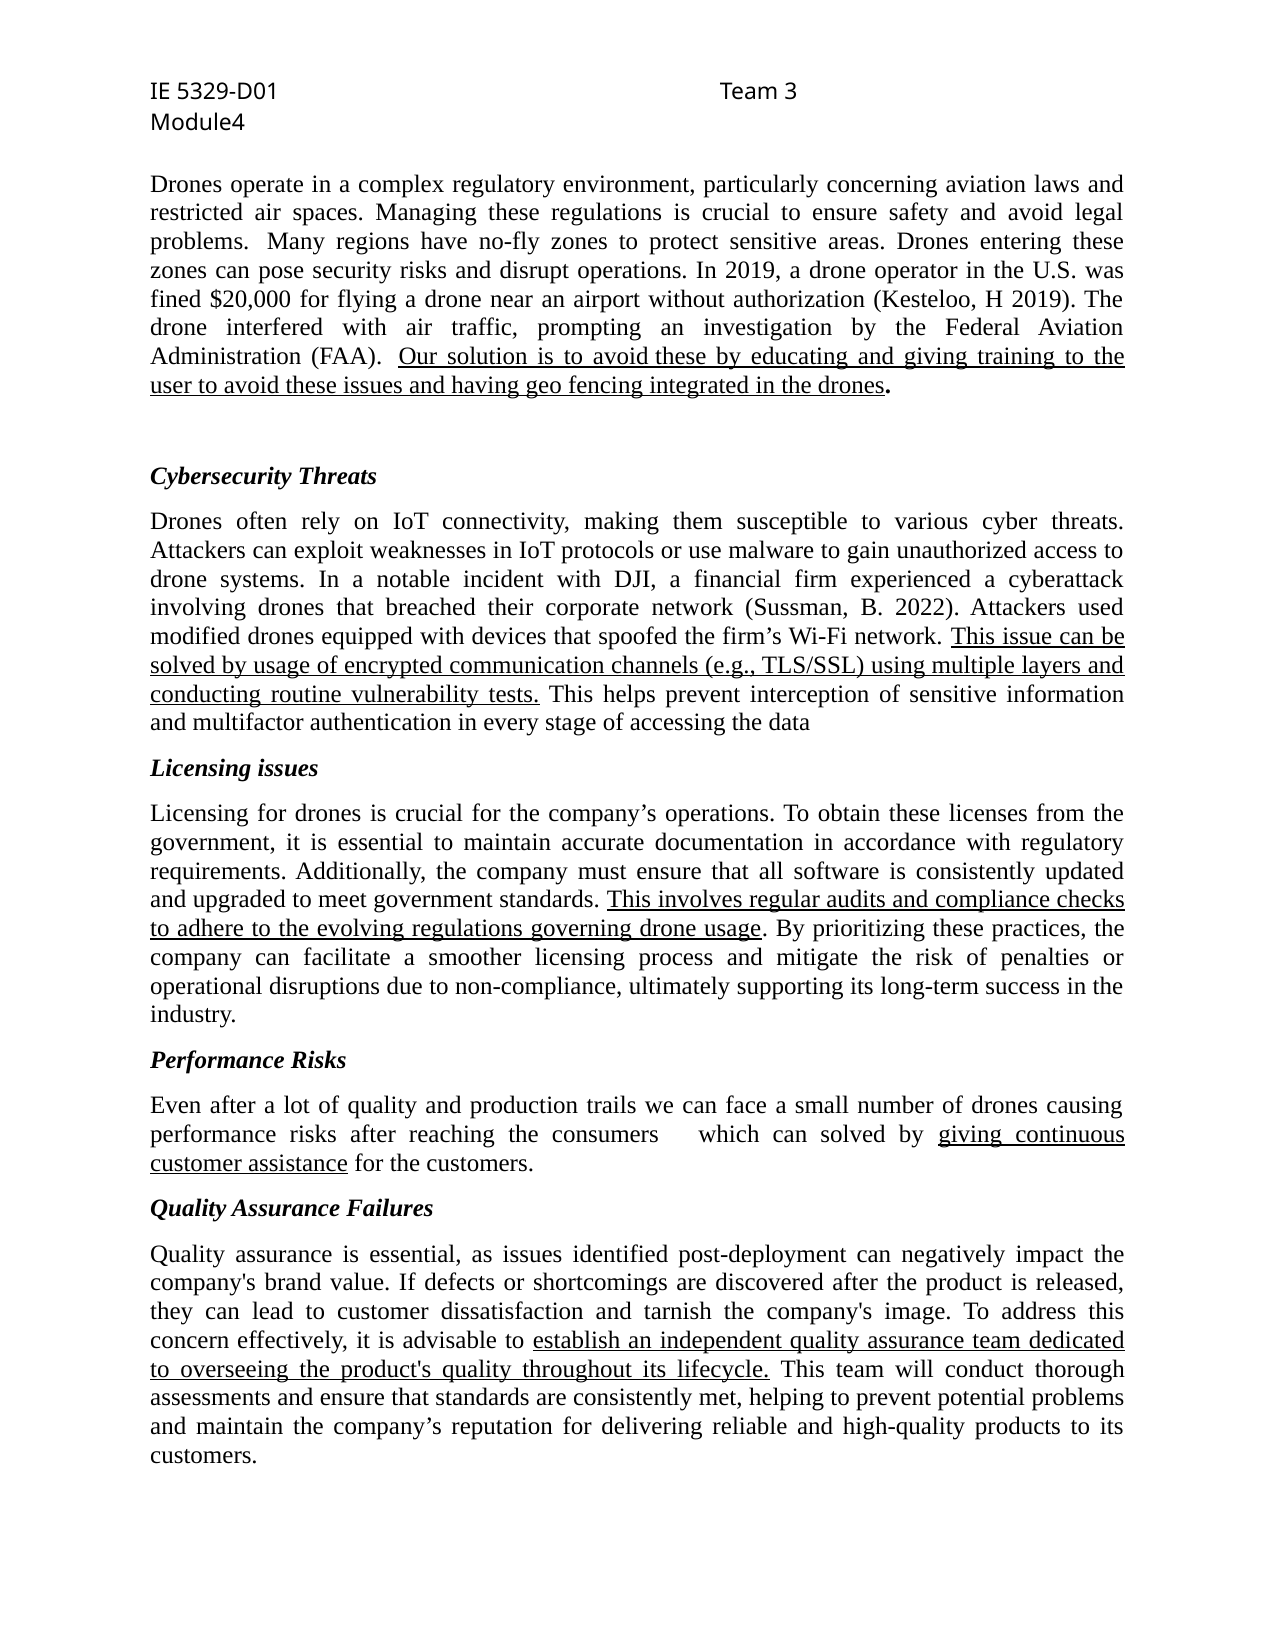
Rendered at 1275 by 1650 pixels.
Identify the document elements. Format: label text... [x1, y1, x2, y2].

text Drones often rely on IoT connectivity, making them susceptible to various cyber threats. Attackers can exploit weaknesses in IoT protocols or use malware to gain unauthorized access to drone systems. In a notable incident with DJI, a financial firm experienced a cyberattack involving drones that breached their corporate network (Sussman, B. 2022). Attackers used modified drones equipped with devices that spoofed the firm’s Wi-Fi network. This issue can be solved by usage of encrypted communication channels (e.g., TLS/SSL) using multiple layers and conducting routine vulnerability tests. This helps prevent interception of sensitive information and multifactor authentication in every stage of accessing the data [150, 676, 1125, 736]
text Cybersecurity Threats [150, 461, 1125, 489]
text Quality assurance is essential, as issues identified post-deployment can negatively impact the company's brand value. If defects or shortcomings are discovered after the product is released, they can lead to customer dissatisfaction and tarnish the company's image. To address this concern effectively, it is advisable to establish an independent quality assurance team dedicated to overseeing the product's quality throughout its lifecycle. This team will conduct thorough assessments and ensure that standards are consistently met, helping to prevent potential problems and maintain the company’s reputation for delivering reliable and high-quality products to its customers. [150, 1239, 1125, 1469]
text Drones operate in a complex regulatory environment, particularly concerning aviation laws and restricted air spaces. Managing these regulations is crucial to ensure safety and avoid legal problems. Many regions have no-fly zones to protect sensitive areas. Drones entering these zones can pose security risks and disrupt operations. In 2019, a drone operator in the U.S. was fined $20,000 for flying a drone near an airport without authorization (Kesteloo, H 2019). The drone interfered with air traffic, prompting an investigation by the Federal Aviation Administration (FAA). Our solution is to avoid these by educating and giving training to the user to avoid these issues and having geo fencing integrated in the drones. [150, 169, 1125, 399]
text Licensing issues [150, 753, 1125, 782]
text Performance Risks [150, 1045, 1125, 1074]
text Quality Assurance Failures [150, 1193, 1125, 1222]
text Licensing for drones is crucial for the company’s operations. To obtain these licenses from the government, it is essential to maintain accurate documentation in accordance with regulatory requirements. Additionally, the company must ensure that all software is consistently updated and upgraded to meet government standards. This involves regular audits and compliance checks to adhere to the evolving regulations governing drone usage. By prioritizing these practices, the company can facilitate a smoother licensing process and mitigate the risk of penalties or operational disruptions due to non-compliance, ultimately supporting its long-term success in the industry. [150, 798, 1125, 1028]
text Even after a lot of quality and production trails we can face a small number of drones causing performance risks after reaching the consumers which can solved by giving continuous customer assistance for the customers. [150, 1090, 1125, 1177]
text Drones often rely on IoT connectivity, making them susceptible to various cyber threats. Attackers can exploit weaknesses in IoT protocols or use malware to gain unauthorized access to drone systems. In a notable incident with DJI, a financial firm experienced a cyberattack involving drones that breached their corporate network (Sussman, B. 2022). Attackers used modified drones equipped with devices that spoofed the firm’s Wi-Fi network. This issue can be solved by usage of encrypted communication channels (e.g., TLS/SSL) using multiple layers and conducting routine vulnerability tests. This helps prevent interception of sensitive information and multifactor authentication in every stage of accessing the data [150, 506, 1125, 675]
